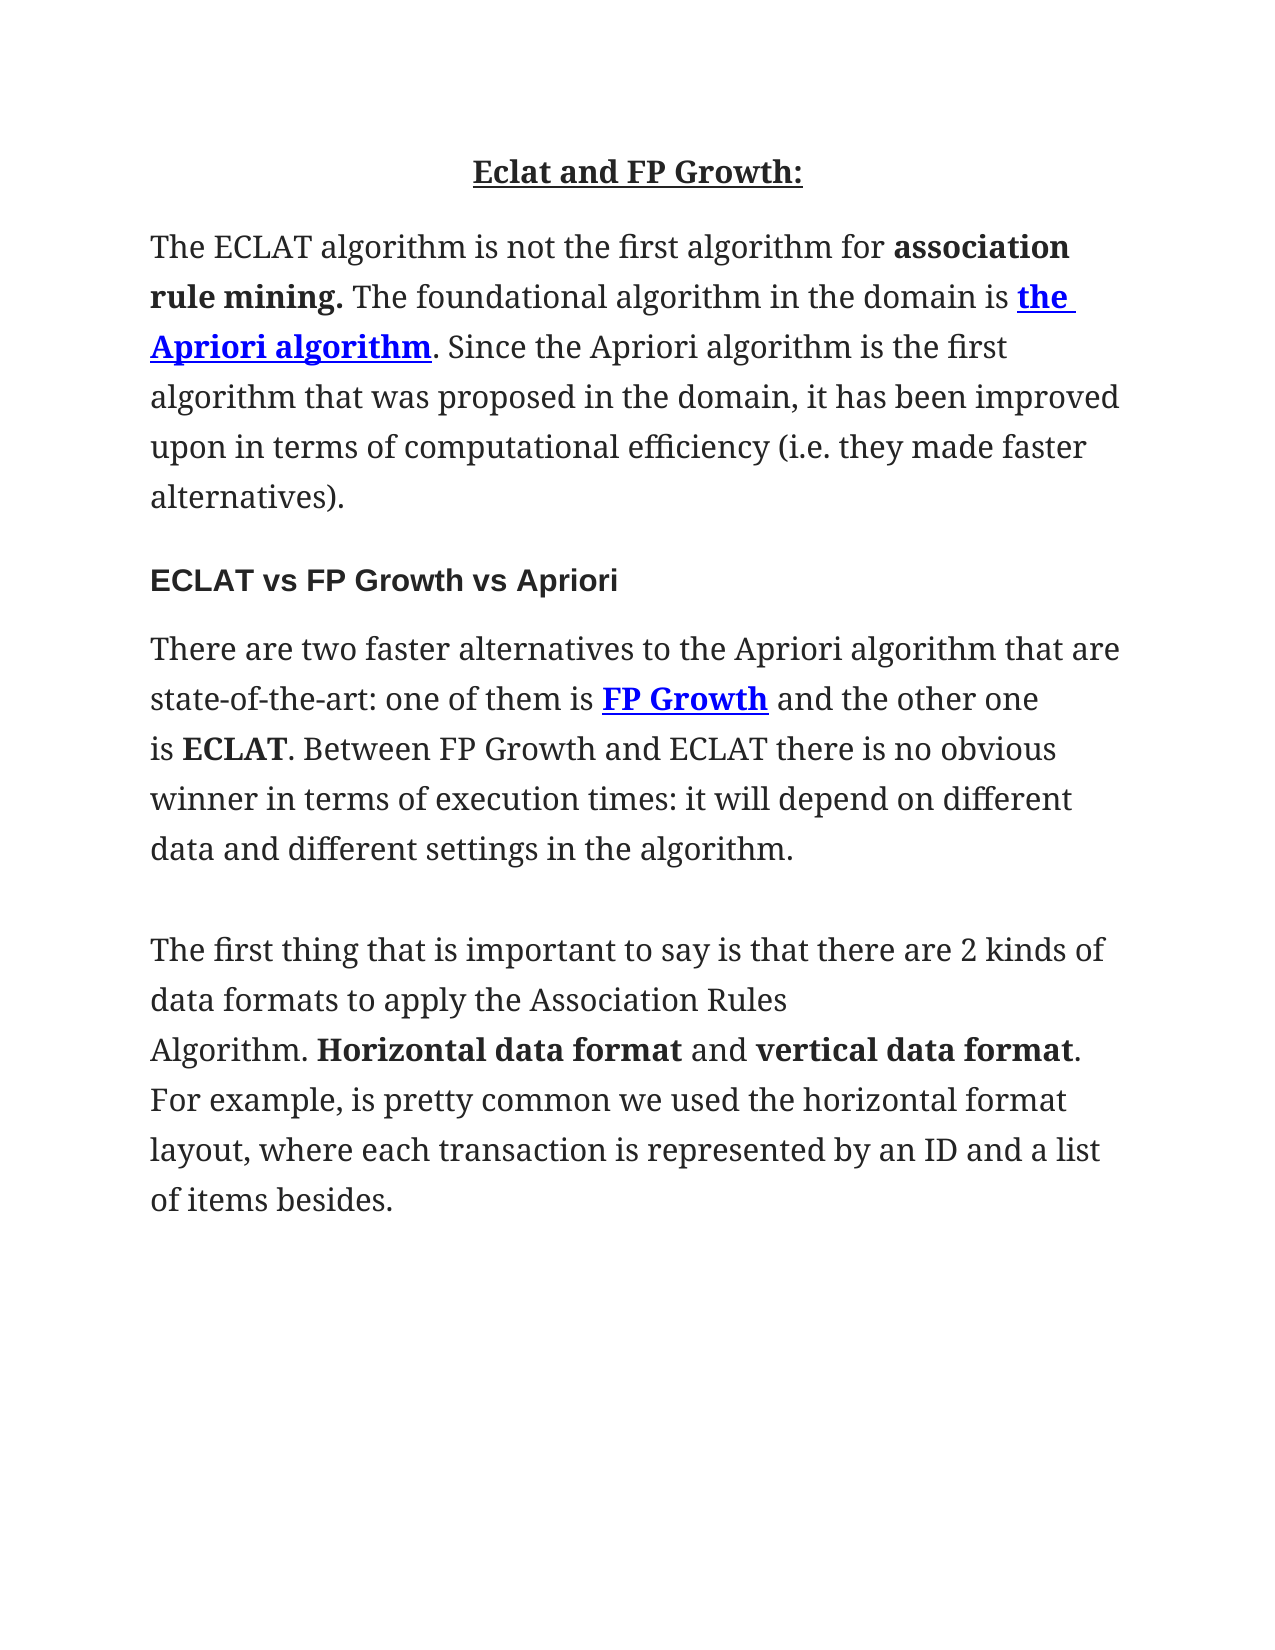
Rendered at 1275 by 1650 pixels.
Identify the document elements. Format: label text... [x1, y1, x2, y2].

text The first thing that is important to say is that there are 2 kinds of data formats to apply the Association Rules Algorithm. Horizontal data format and vertical data format. For example, is pretty common we used the horizontal format layout, where each transaction is represented by an ID and a list of items besides. [150, 921, 1125, 1221]
text ECLAT vs FP Growth vs Apriori [150, 560, 1125, 598]
text There are two faster alternatives to the Apriori algorithm that are state-of-the-art: one of them is FP Growth and the other one is ECLAT. Between FP Growth and ECLAT there is no obvious winner in terms of execution times: it will depend on different data and different settings in the algorithm. [150, 619, 1125, 869]
text The ECLAT algorithm is not the first algorithm for association rule mining. The foundational algorithm in the domain is the Apriori algorithm. Since the Apriori algorithm is the first algorithm that was proposed in the domain, it has been improved upon in terms of computational efficiency (i.e. they made faster alternatives). [150, 217, 1125, 517]
text Eclat and FP Growth: [150, 150, 1125, 193]
